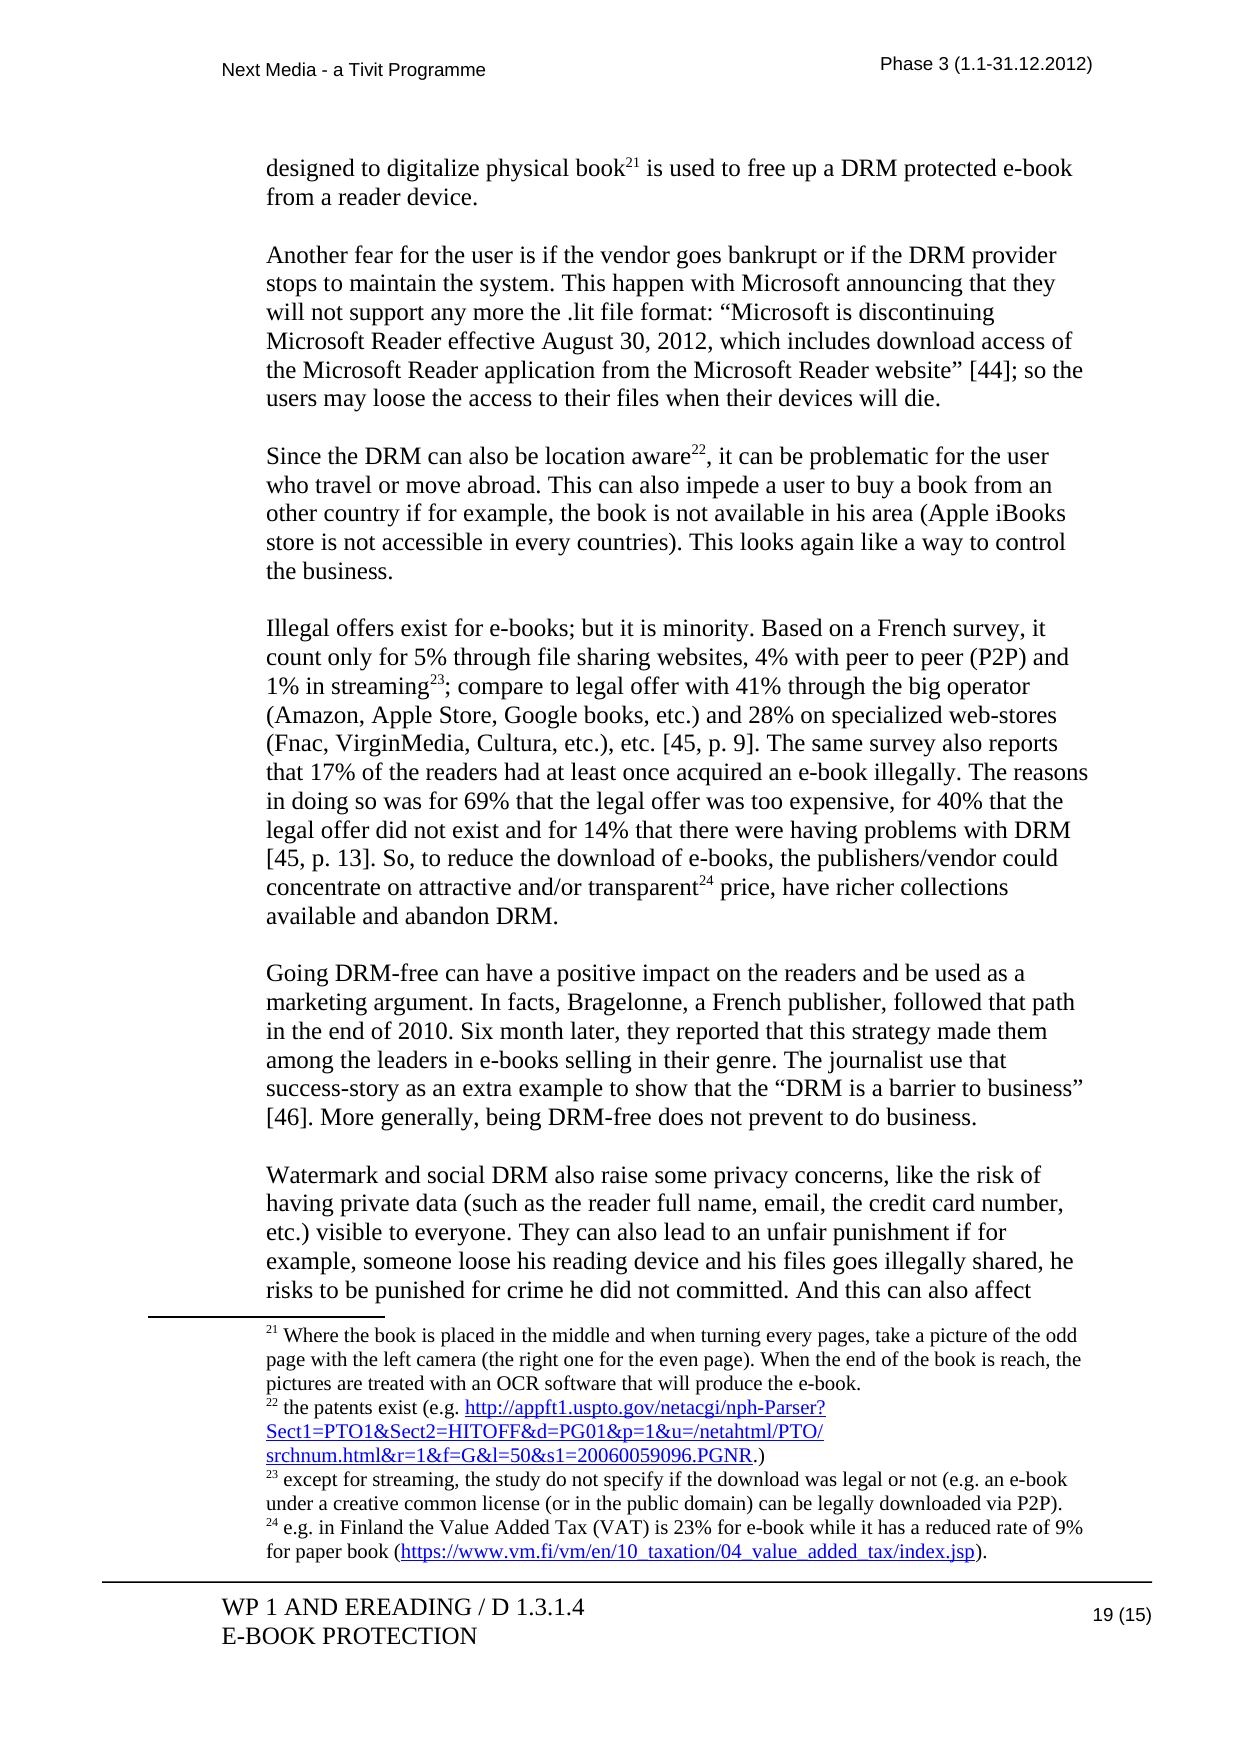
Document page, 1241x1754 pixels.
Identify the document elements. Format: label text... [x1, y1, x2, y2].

text Going DRM-free can have a positive impact on the readers and be used as a marketing argument. In facts, Bragelonne, a French publisher, followed that path in the end of 2010. Six month later, they reported that this strategy made them among the leaders in e-books selling in their genre. The journalist use that success-story as an extra example to show that the “DRM is a barrier to business” . More generally, being DRM-free does not prevent to do business. [266, 958, 1092, 1131]
text Another fear for the user is if the vendor goes bankrupt or if the DRM provider stops to maintain the system. This happen with Microsoft announcing that they will not support any more the .lit file format: “Microsoft is discontinuing Microsoft Reader effective August 30, 2012, which includes download access of the Microsoft Reader application from the Microsoft Reader website” ; so the users may loose the access to their files when their devices will die. [266, 240, 1092, 412]
text Since the DRM can also be location aware, it can be problematic for the user who travel or move abroad. This can also impede a user to buy a book from an other country if for example, the book is not available in his area (Apple iBooks store is not accessible in every countries). This looks again like a way to control the business. [266, 441, 1092, 585]
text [266, 153, 1092, 211]
text Illegal offers exist for e-books; but it is minority. Based on a French survey, it count only for 5% through file sharing websites, 4% with peer to peer (P2P) and 1% in streaming; compare to legal offer with 41% through the big operator (Amazon, Apple Store, Google books, etc.) and 28% on specialized web-stores (Fnac, VirginMedia, Cultura, etc.), etc. . The same survey also reports that 17% of the readers had at least once acquired an e-book illegally. The reasons in doing so was for 69% that the legal offer was too expensive, for 40% that the legal offer did not exist and for 14% that there were having problems with DRM . So, to reduce the download of e-books, the publishers/vendor could concentrate on attractive and/or transparent price, have richer collections available and abandon DRM. [266, 613, 1092, 930]
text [266, 1160, 1092, 1303]
